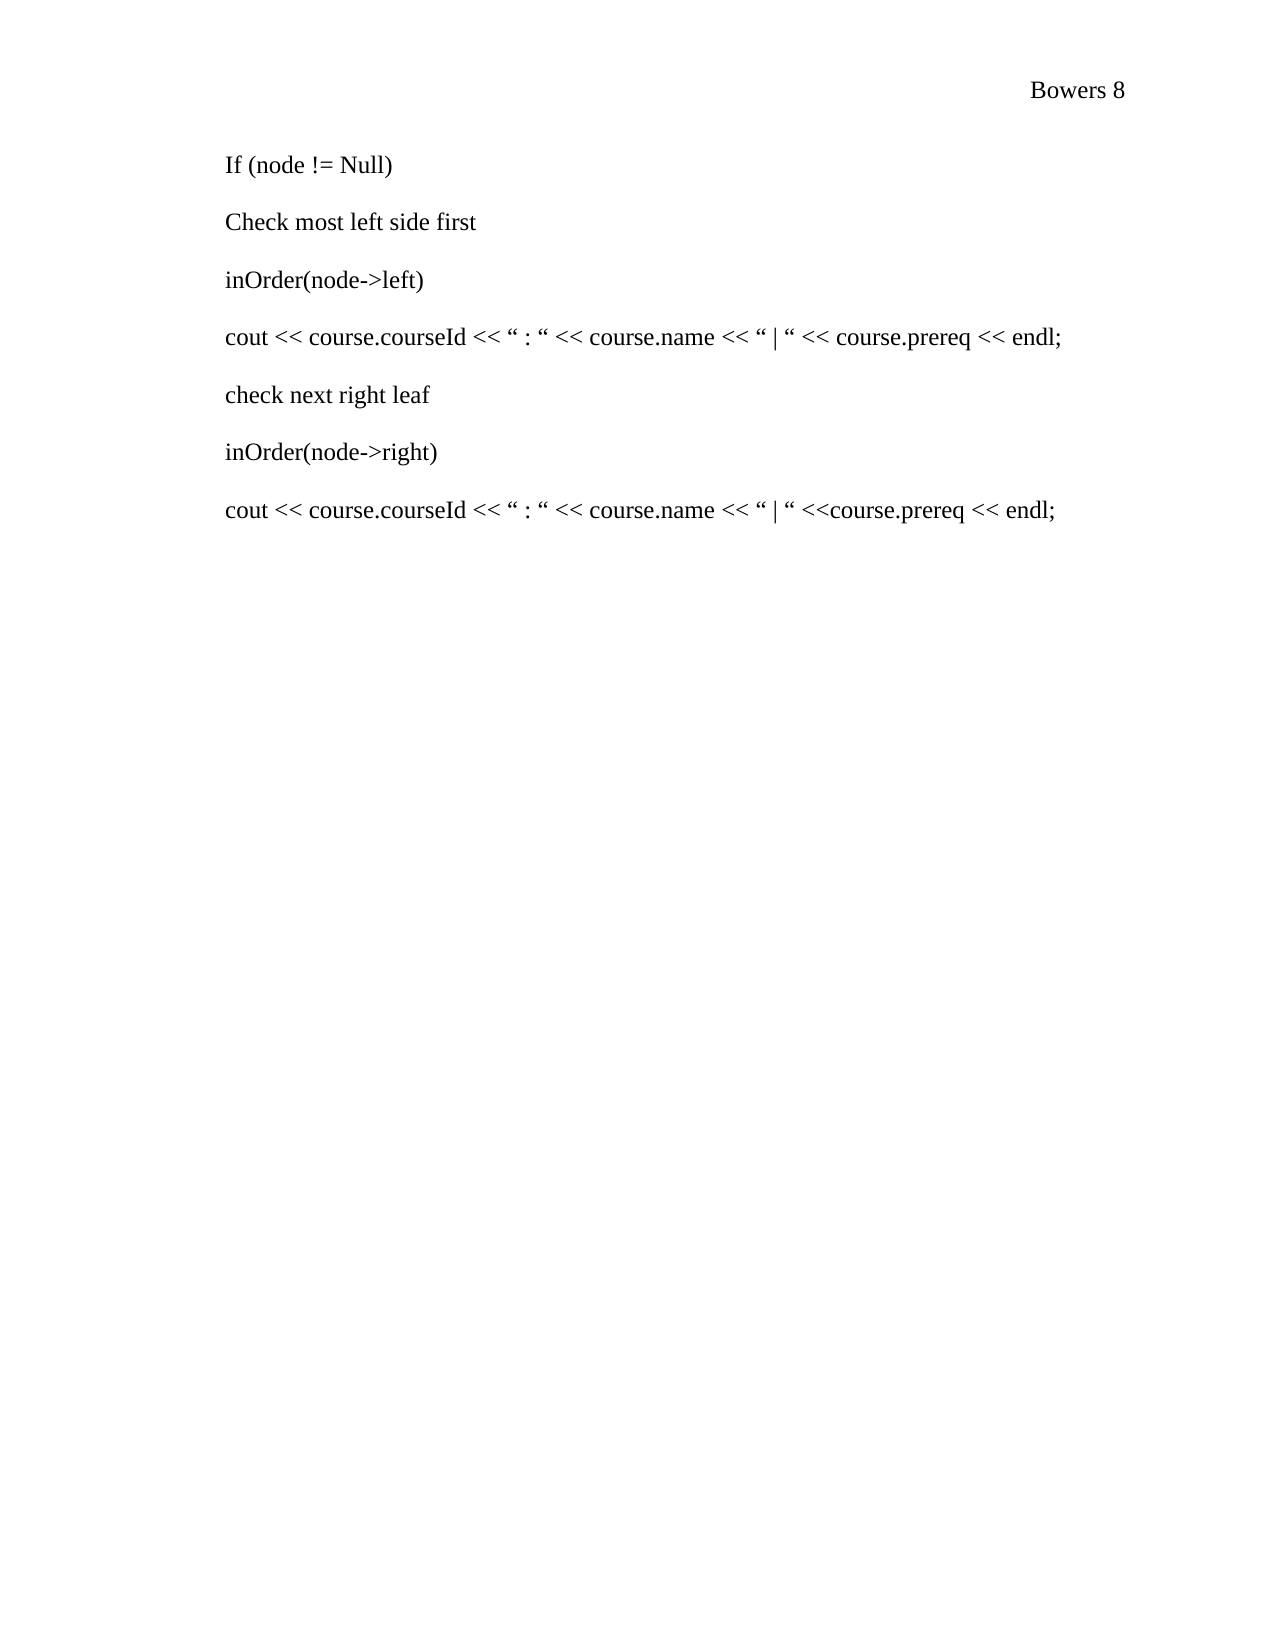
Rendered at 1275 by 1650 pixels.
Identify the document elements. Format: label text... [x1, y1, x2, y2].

text check next right leaf [150, 380, 1125, 409]
text cout << course.courseId << “ : “ << course.name << “ | “ << course.prereq << endl; [150, 322, 1125, 351]
text inOrder(node->right) [150, 437, 1125, 466]
text If (node != Null) [150, 150, 1125, 179]
text Check most left side first [150, 207, 1125, 236]
text cout << course.courseId << “ : “ << course.name << “ | “ <<course.prereq << endl; [150, 495, 1125, 524]
text inOrder(node->left) [150, 265, 1125, 294]
